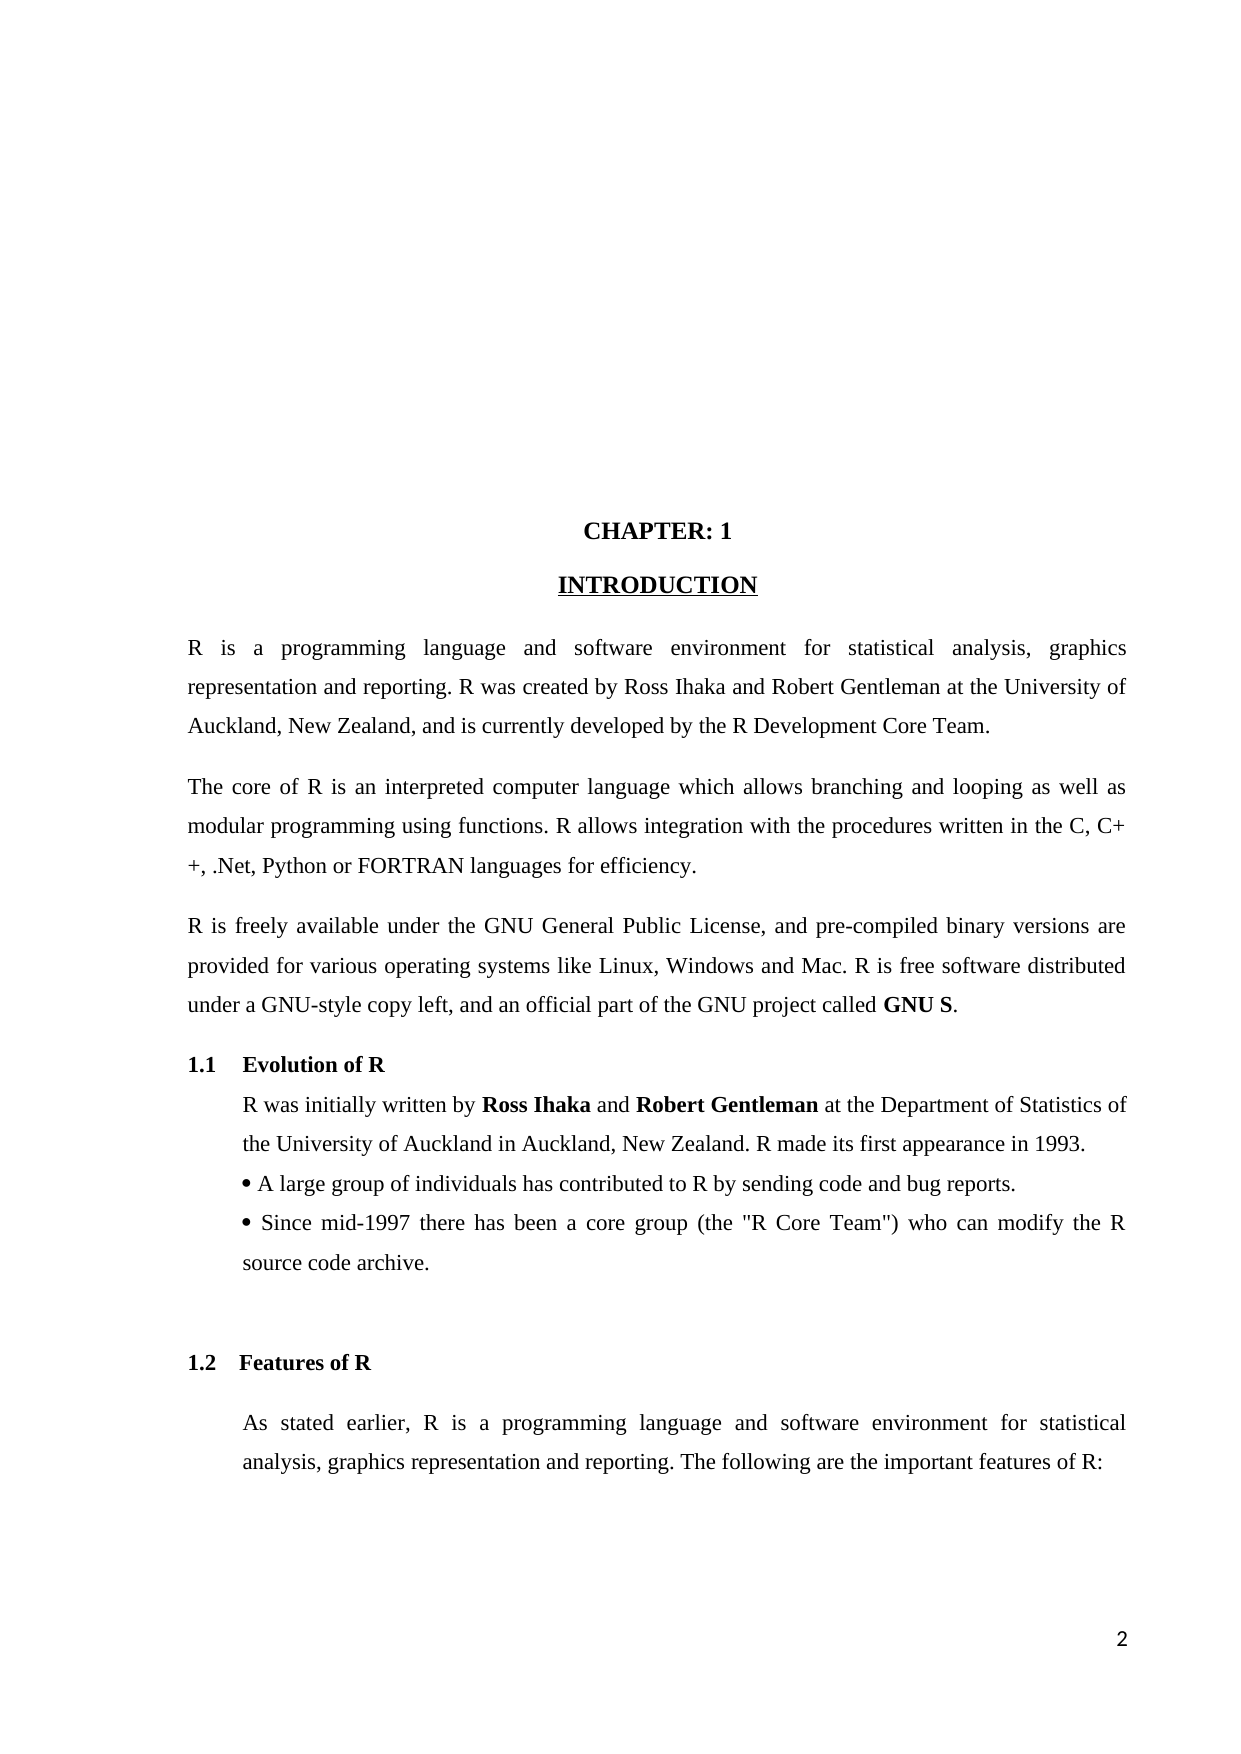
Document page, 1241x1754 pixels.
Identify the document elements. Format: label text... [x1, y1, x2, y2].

list Evolution of R [187, 1051, 1128, 1078]
text INTRODUCTION [187, 570, 1128, 598]
text R is freely available under the GNU General Public License, and pre-compiled binary versions are provided for various operating systems like Linux, Windows and Mac. R is free software distributed under a GNU-style copy left, and an official part of the GNU project called GNU S. [187, 912, 1128, 1017]
list Since mid-1997 there has been a core group (the "R Core Team") who can modify the R source code archive. [242, 1209, 1128, 1275]
text CHAPTER: 1 [187, 516, 1128, 544]
text R is a programming language and software environment for statistical analysis, graphics representation and reporting. R was created by Ross Ihaka and Robert Gentleman at the University of Auckland, New Zealand, and is currently developed by the R Development Core Team. [187, 634, 1128, 739]
text The core of R is an interpreted computer language which allows branching and looping as well as modular programming using functions. R allows integration with the procedures written in the C, C++, .Net, Python or FORTRAN languages for efficiency. [187, 773, 1128, 878]
text 1.2 Features of R [187, 1349, 1128, 1375]
list As stated earlier, R is a programming language and software environment for statistical analysis, graphics representation and reporting. The following are the important features of R: [242, 1409, 1128, 1475]
list R was initially written by Ross Ihaka and Robert Gentleman at the Department of Statistics of the University of Auckland in Auckland, New Zealand. R made its first appearance in 1993. [242, 1091, 1128, 1157]
list A large group of individuals has contributed to R by sending code and bug reports. [242, 1170, 1128, 1196]
